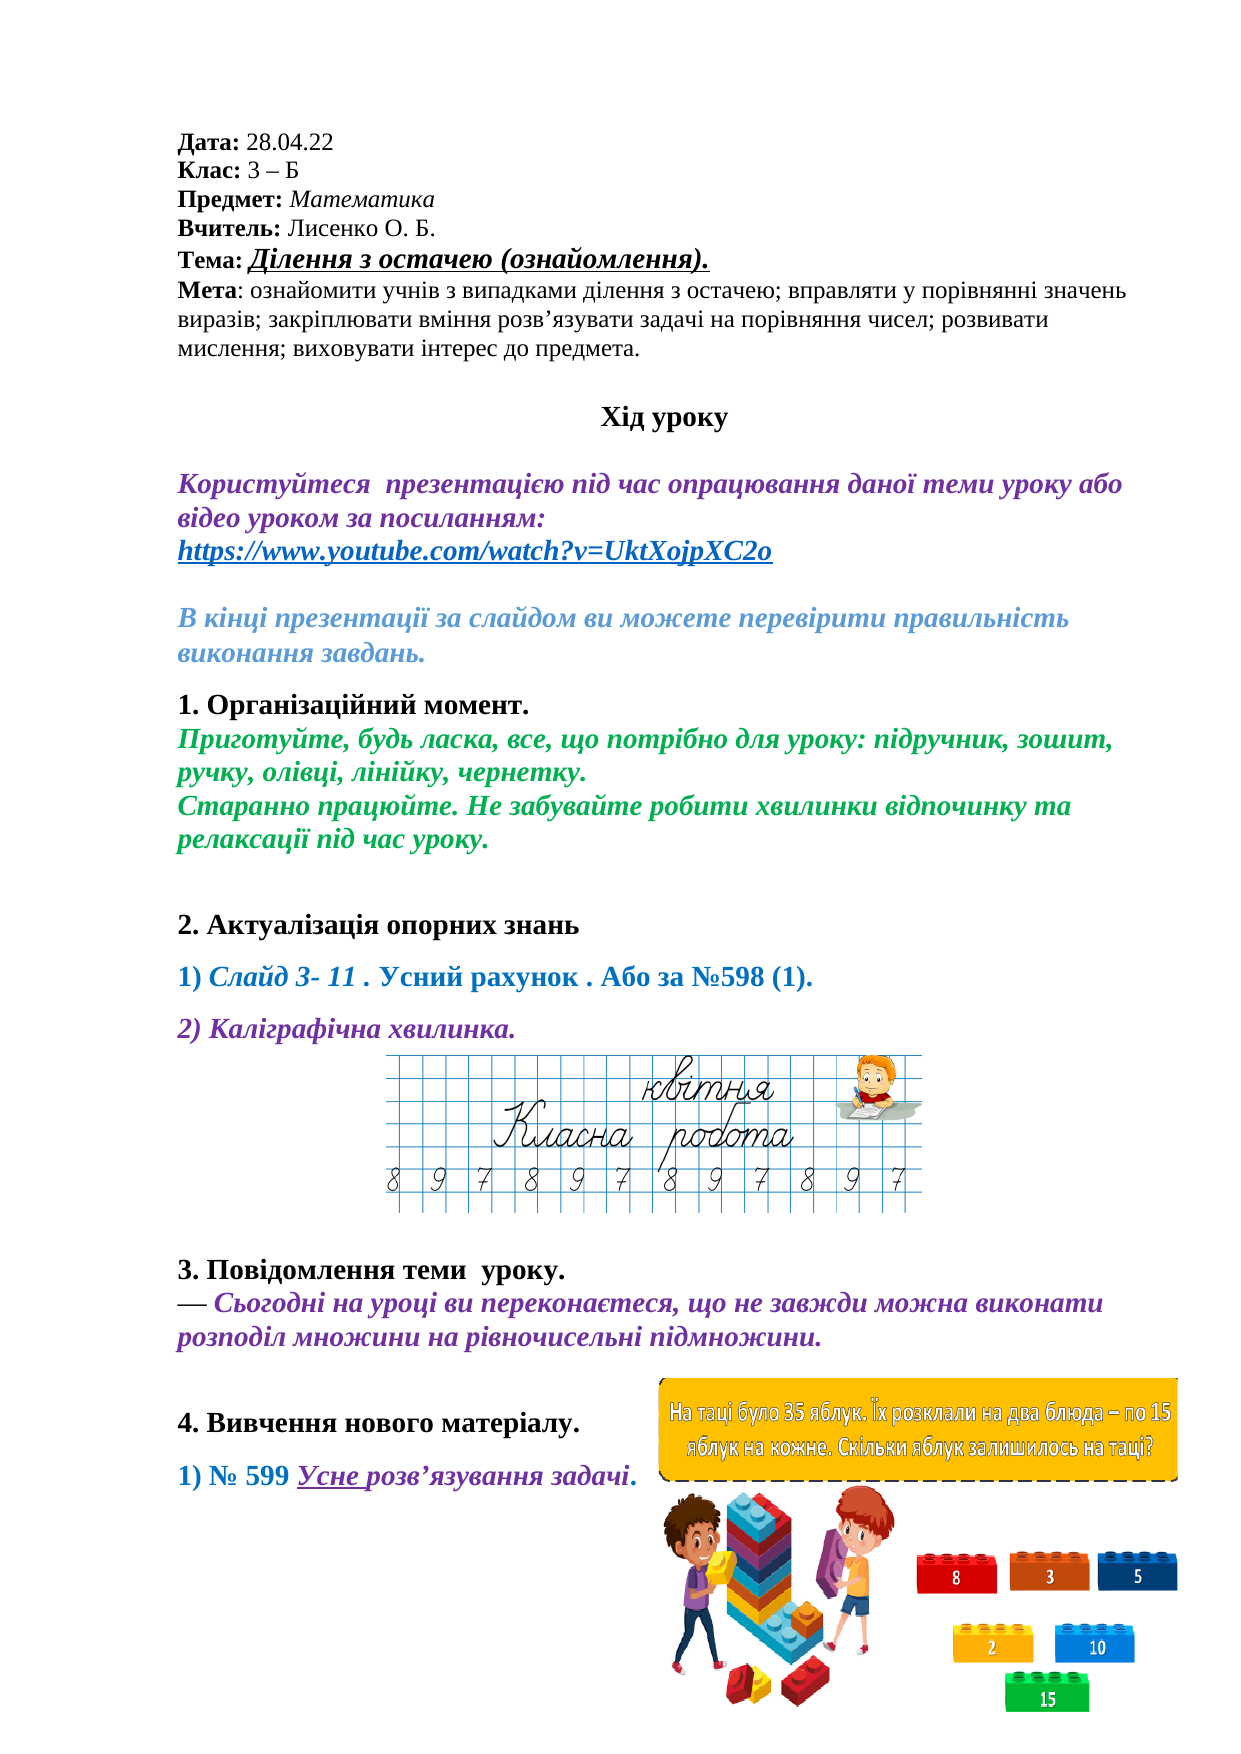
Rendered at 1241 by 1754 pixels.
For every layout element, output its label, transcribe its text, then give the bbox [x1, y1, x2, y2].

text 1) Слайд 3- 11 . Усний рахунок . Або за №598 (1). [177, 959, 1152, 992]
text — Сьогодні на уроці ви переконаєтеся, що не завжди можна виконати розподіл множини на рівночисельні підмножини. [177, 1285, 1152, 1352]
text Вчитель: Лисенко О. Б. [177, 213, 1152, 242]
text 2. Актуалізація опорних знань [177, 907, 1152, 941]
text 4. Вивчення нового матеріалу. [177, 1405, 1152, 1439]
picture [386, 1055, 923, 1213]
text Користуйтеся презентацією під час опрацювання даної теми уроку або відео уроком за посиланням: [177, 466, 1152, 533]
picture [658, 1378, 1178, 1712]
text Старанно працюйте. Не забувайте робити хвилинки відпочинку та релаксації під час уроку. [177, 788, 1152, 855]
text 3. Повідомлення теми уроку. [177, 1252, 1152, 1285]
text Клас: 3 – Б [177, 155, 1152, 184]
text 1) № 599 Усне розв’язування задачі. [177, 1458, 1152, 1492]
text https://www.youtube.com/watch?v=UktXojpXC2o [177, 533, 1152, 567]
text 1. Організаційний момент. [177, 687, 1152, 721]
text 2) Каліграфічна хвилинка. [177, 1011, 1152, 1044]
text Хід уроку [177, 399, 1152, 433]
text Предмет: Математика [177, 184, 1152, 213]
text Дата: 28.04.22 [177, 127, 1152, 155]
text Тема: Ділення з остачею (ознайомлення). [177, 242, 1152, 275]
text Мета: ознайомити учнів з випадками ділення з остачею; вправляти у порівнянні значень виразів; закріплювати вміння розв’язувати задачі на порівняння чисел; розвивати мислення; виховувати інтерес до предмета. [177, 275, 1152, 361]
text Приготуйте, будь ласка, все, що потрібно для уроку: підручник, зошит, ручку, олівці, лінійку, чернетку. [177, 721, 1152, 788]
text В кінці презентації за слайдом ви можете перевірити правильність виконання завдань. [177, 600, 1152, 669]
